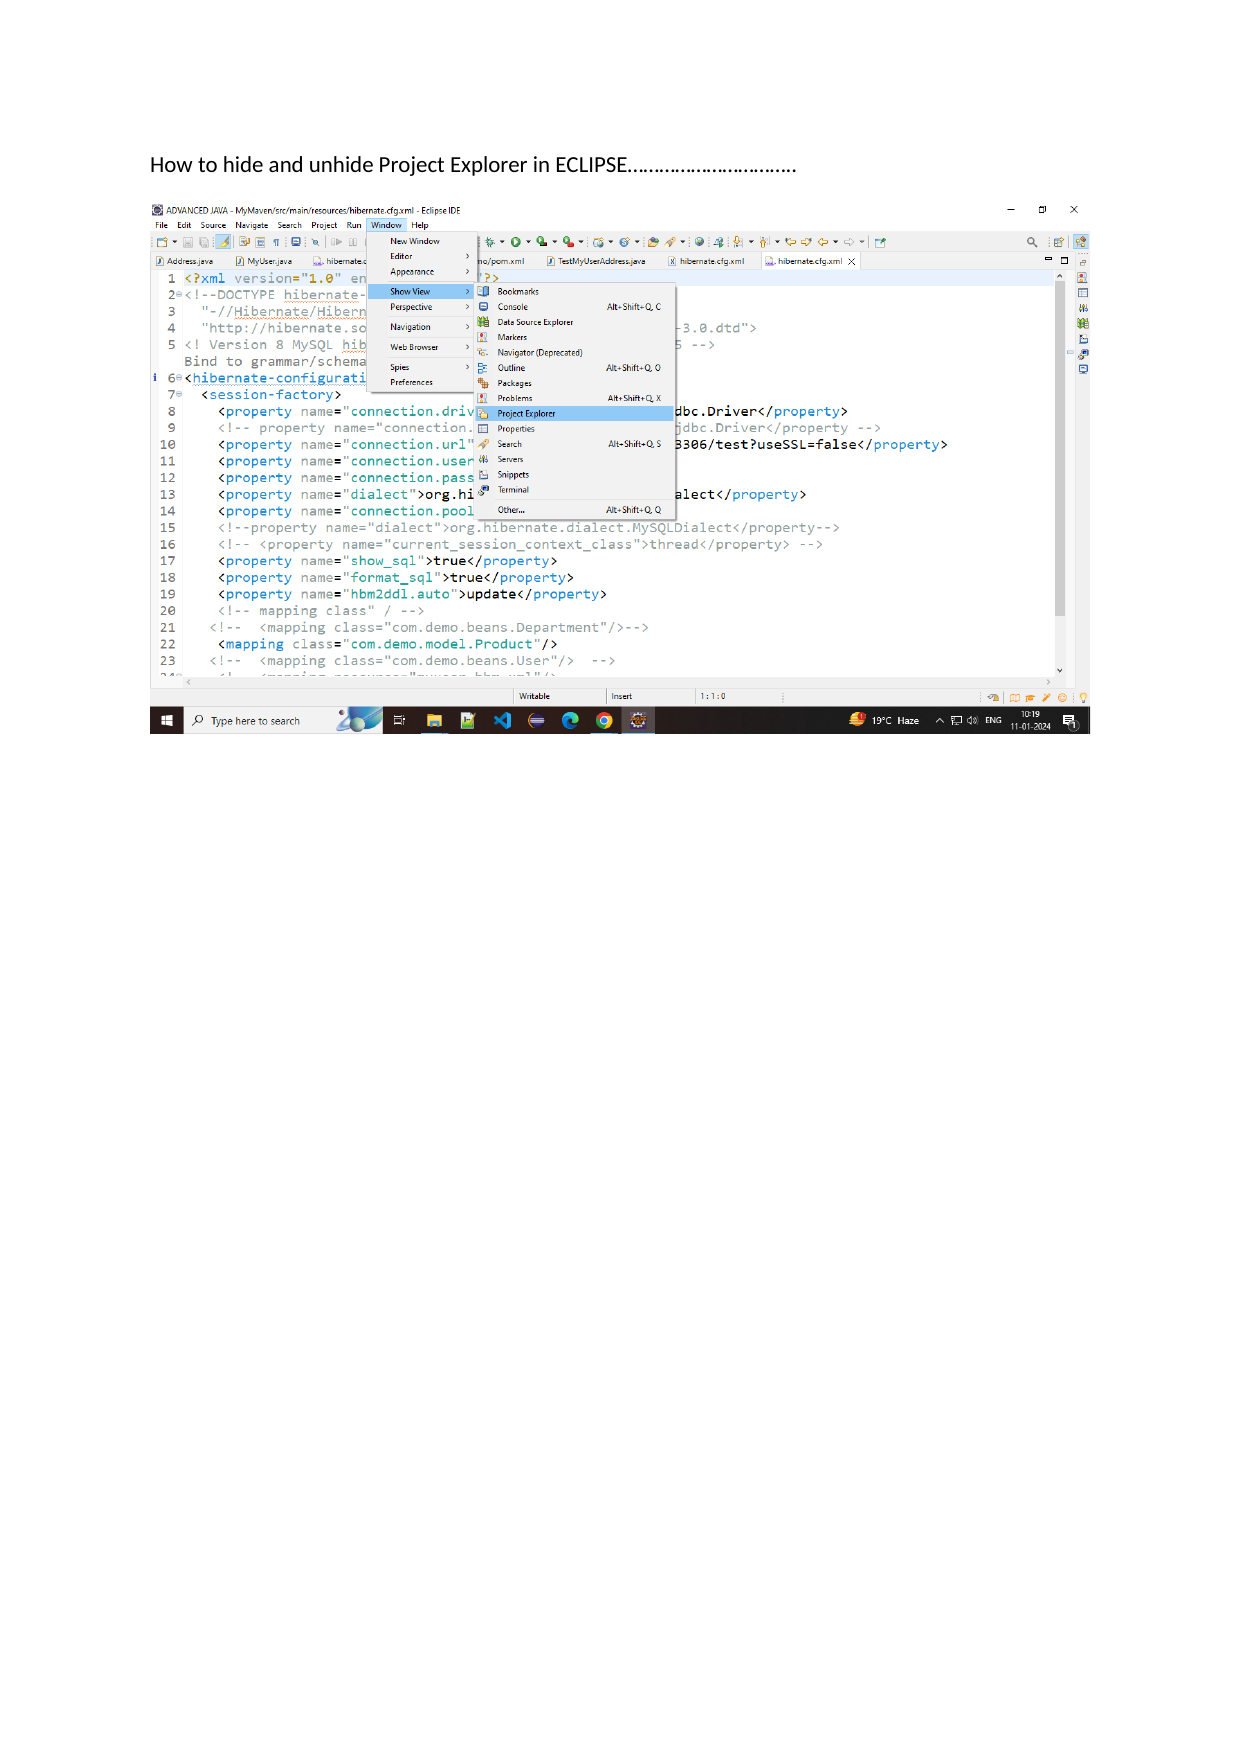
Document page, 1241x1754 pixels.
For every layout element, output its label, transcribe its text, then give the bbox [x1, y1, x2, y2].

text How to hide and unhide Project Explorer in ECLIPSE………………………….. [150, 150, 1090, 178]
picture [150, 203, 1091, 734]
